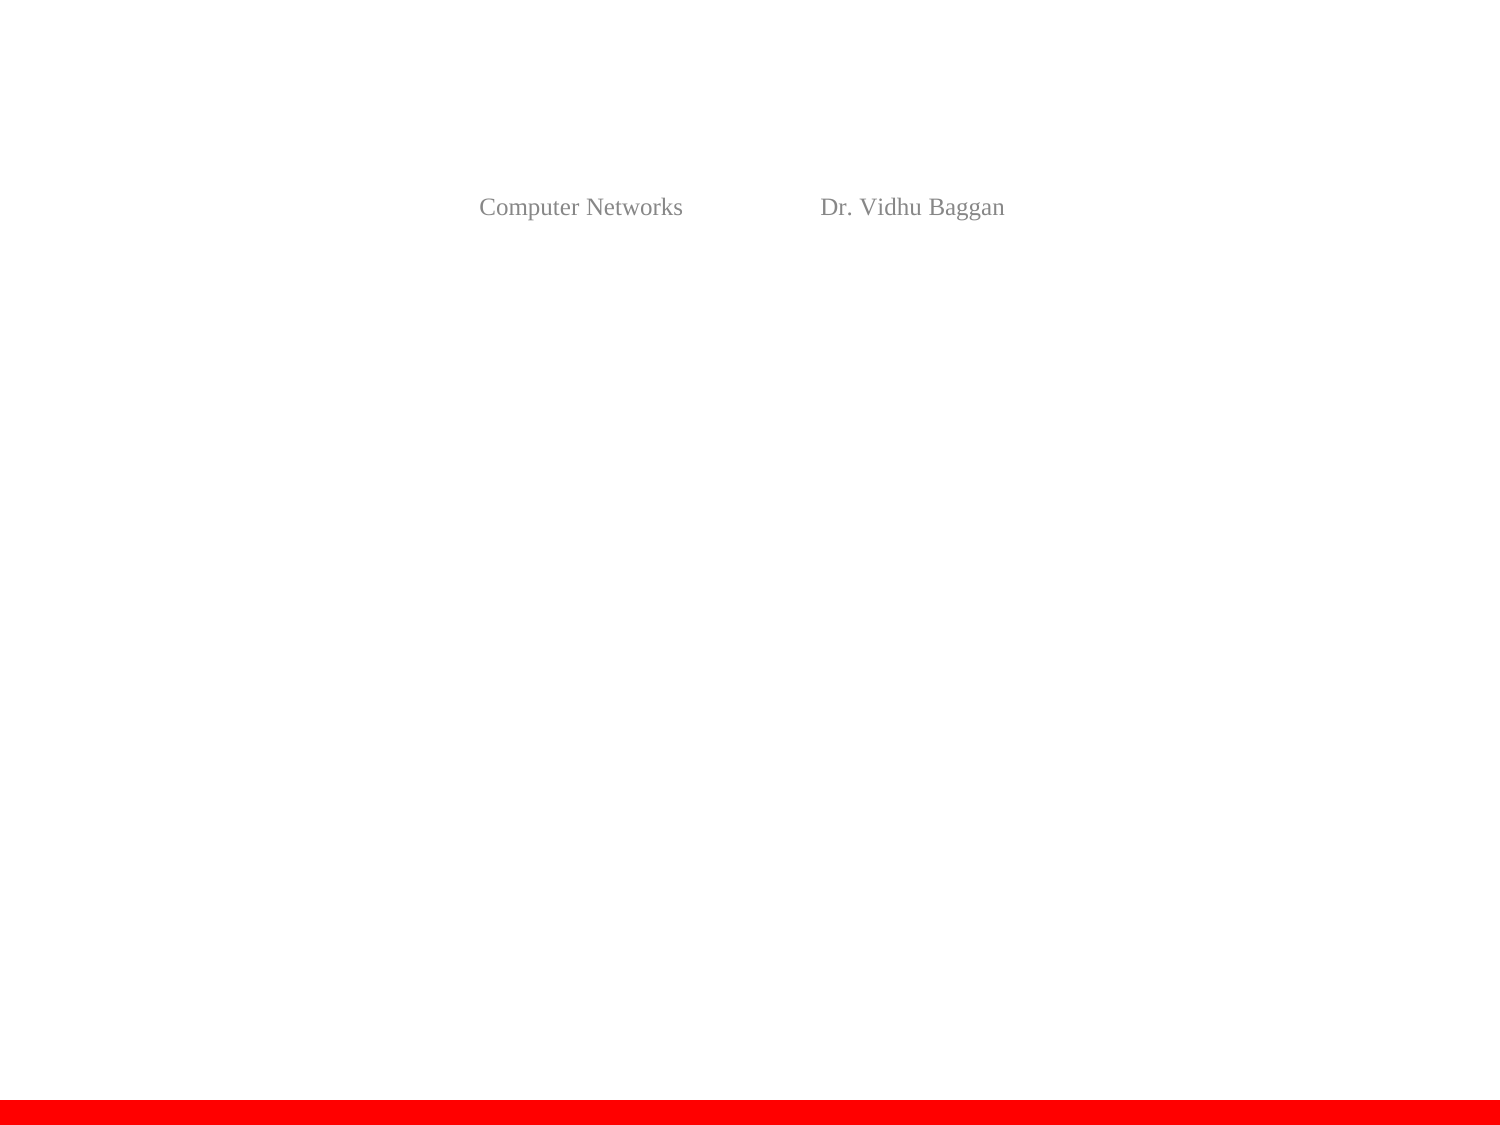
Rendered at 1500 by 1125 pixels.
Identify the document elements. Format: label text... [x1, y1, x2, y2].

text Computer Networks Dr. Vidhu Baggan [0, 192, 1484, 221]
